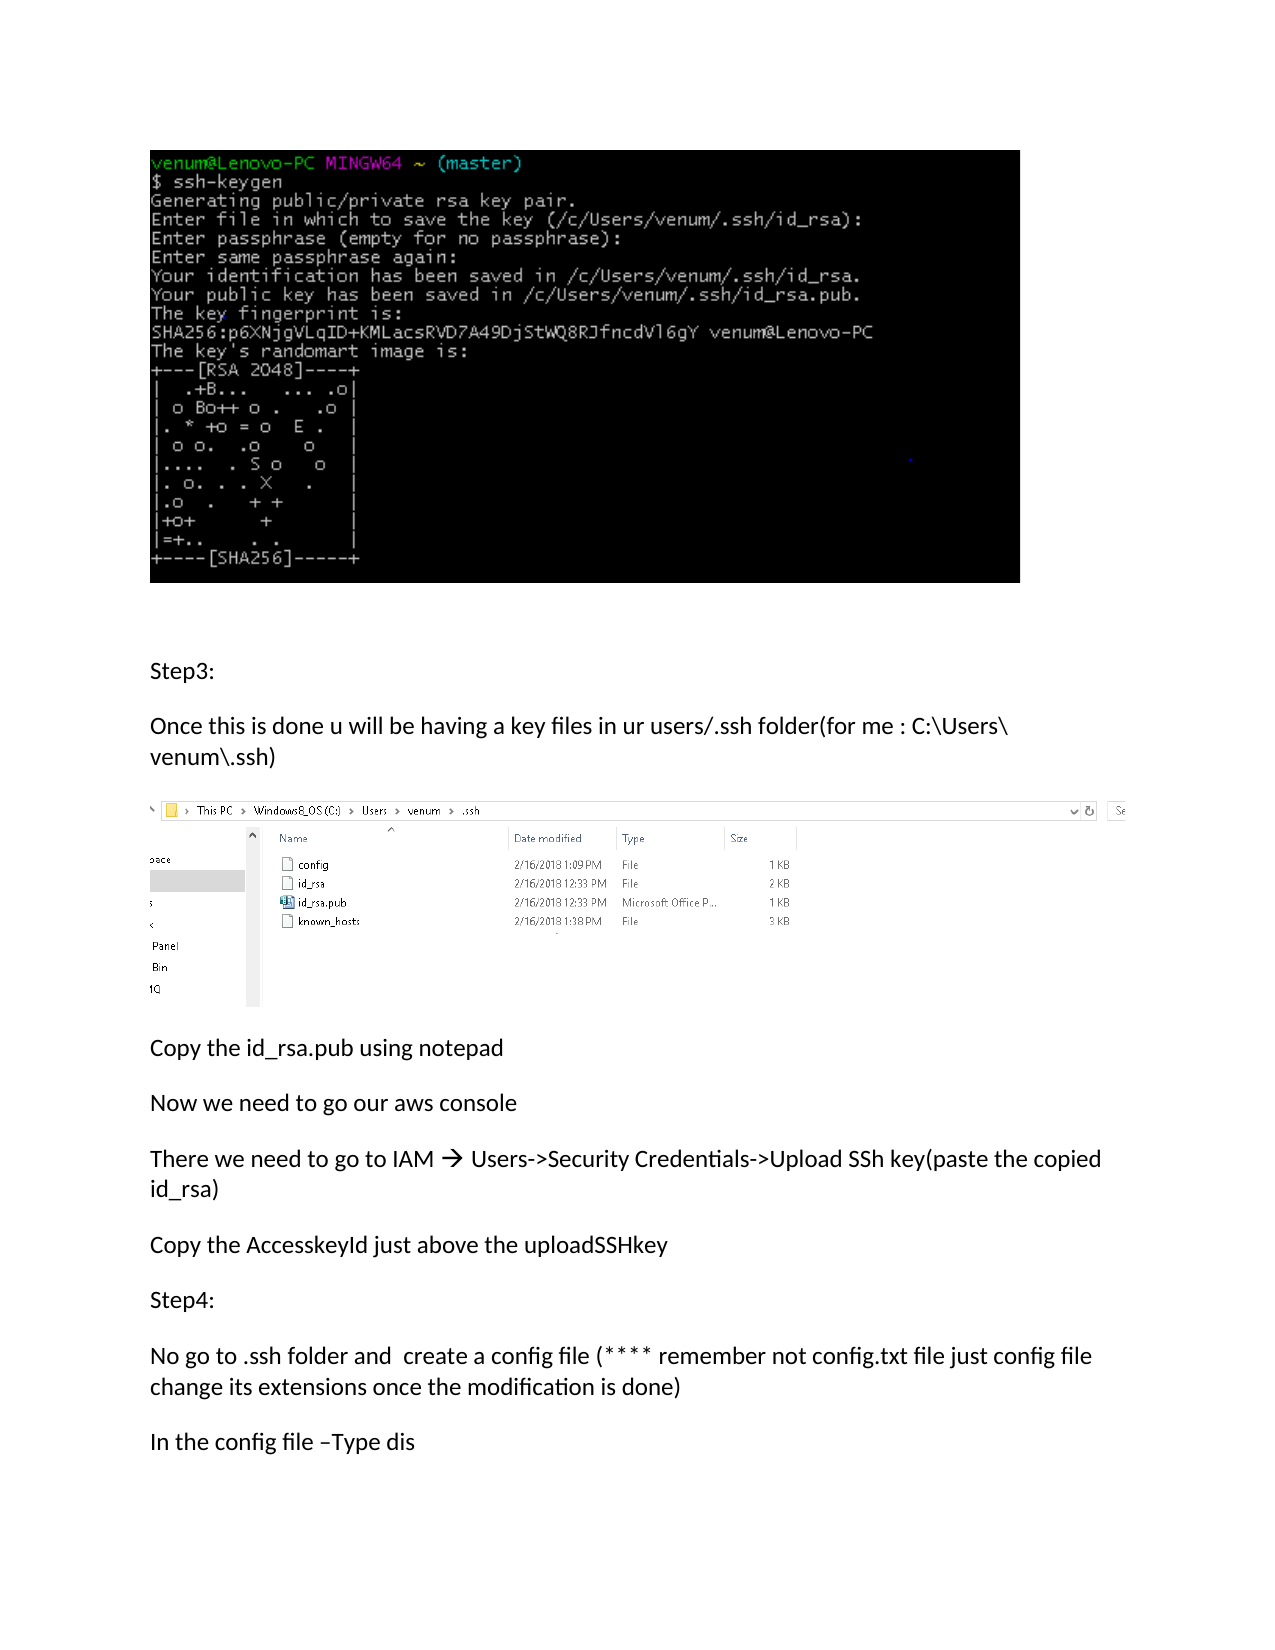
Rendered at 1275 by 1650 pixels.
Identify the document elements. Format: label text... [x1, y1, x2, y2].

text There we need to go to IAM Users->Security Credentials->Upload SSh key(paste the copied id_rsa) [150, 1143, 1125, 1204]
text Once this is done u will be having a key files in ur users/.ssh folder(for me : C:\Users\venum\.ssh) [150, 711, 1125, 772]
text Copy the AccesskeyId just above the uploadSSHkey [150, 1229, 1125, 1260]
picture [150, 150, 1021, 583]
text Now we need to go our aws console [150, 1088, 1125, 1118]
text Step3: [150, 655, 1125, 686]
picture [150, 796, 1125, 1007]
text Step4: [150, 1285, 1125, 1315]
text No go to .ssh folder and create a config file (**** remember not config.txt file just config file change its extensions once the modification is done) [150, 1340, 1125, 1401]
text In the config file –Type dis [150, 1426, 1125, 1457]
text Copy the id_rsa.pub using notepad [150, 1032, 1125, 1063]
